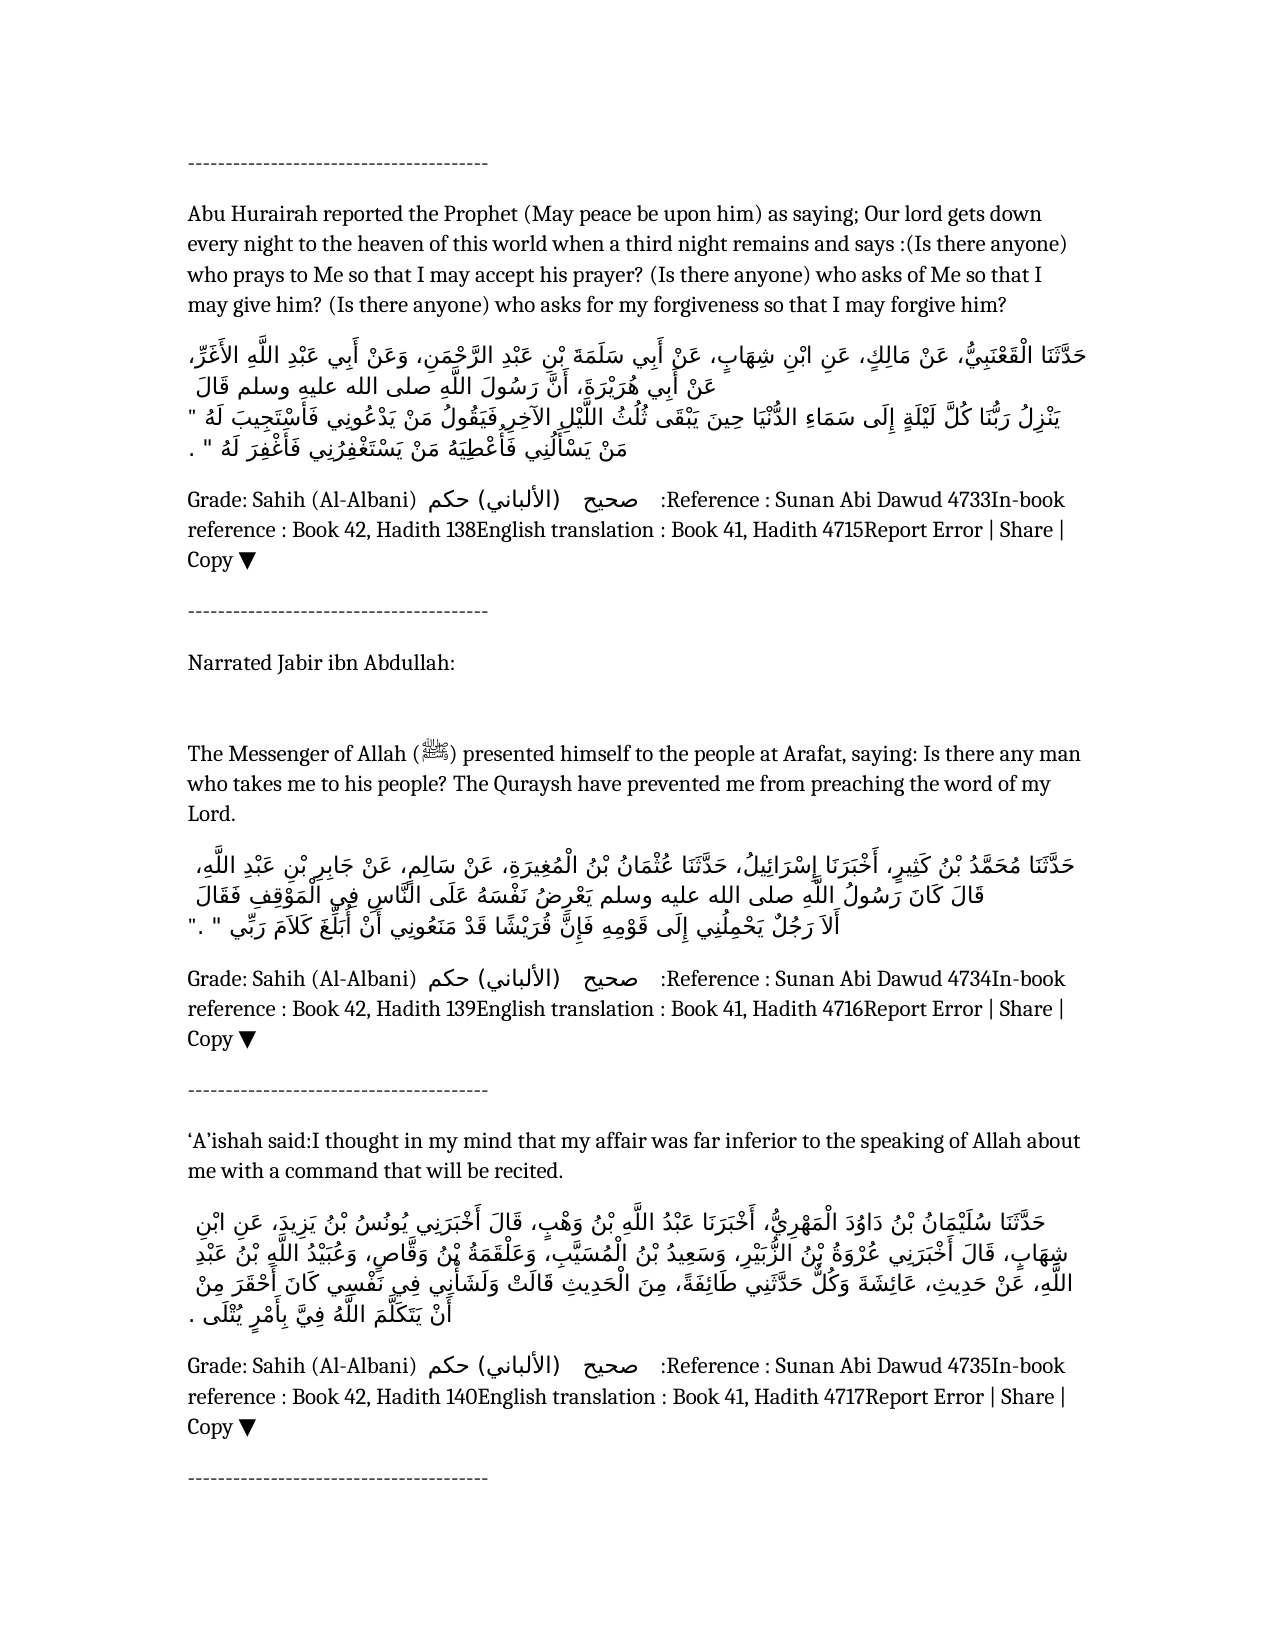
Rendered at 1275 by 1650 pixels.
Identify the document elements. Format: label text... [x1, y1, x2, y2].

text ‘A’ishah said:I thought in my mind that my affair was far inferior to the speaking of Allah about me with a command that will be recited. [187, 1128, 1087, 1185]
text Grade: Sahih (Al-Albani) صحيح (الألباني) حكم :Reference : Sunan Abi Dawud 4735In-book reference : Book 42, Hadith 140English translation : Book 41, Hadith 4717Report Error | Share | Copy ▼ [187, 1353, 1087, 1440]
text Grade: Sahih (Al-Albani) صحيح (الألباني) حكم :Reference : Sunan Abi Dawud 4734In-book reference : Book 42, Hadith 139English translation : Book 41, Hadith 4716Report Error | Share | Copy ▼ [187, 965, 1087, 1052]
text حَدَّثَنَا سُلَيْمَانُ بْنُ دَاوُدَ الْمَهْرِيُّ، أَخْبَرَنَا عَبْدُ اللَّهِ بْنُ وَهْبٍ، قَالَ أَخْبَرَنِي يُونُسُ بْنُ يَزِيدَ، عَنِ ابْنِ شِهَابٍ، قَالَ أَخْبَرَنِي عُرْوَةُ بْنُ الزُّبَيْرِ، وَسَعِيدُ بْنُ الْمُسَيَّبِ، وَعَلْقَمَةُ بْنُ وَقَّاصٍ، وَعُبَيْدُ اللَّهِ بْنُ عَبْدِ اللَّهِ، عَنْ حَدِيثِ، عَائِشَةَ وَكُلٌّ حَدَّثَنِي طَائِفَةً، مِنَ الْحَدِيثِ قَالَتْ وَلَشَأْنِي فِي نَفْسِي كَانَ أَحْقَرَ مِنْ أَنْ يَتَكَلَّمَ اللَّهُ فِيَّ بِأَمْرٍ يُتْلَى ‏.‏ [187, 1209, 1087, 1328]
text Grade: Sahih (Al-Albani) صحيح (الألباني) حكم :Reference : Sunan Abi Dawud 4733In-book reference : Book 42, Hadith 138English translation : Book 41, Hadith 4715Report Error | Share | Copy ▼ [187, 486, 1087, 574]
text ---------------------------------------- [187, 150, 1087, 176]
text ---------------------------------------- [187, 1077, 1087, 1103]
text ---------------------------------------- [187, 598, 1087, 625]
text Narrated Jabir ibn Abdullah: The Messenger of Allah (ﷺ) presented himself to the people at Arafat, saying: Is there any man who takes me to his people? The Quraysh have prevented me from preaching the word of my Lord. [187, 649, 1087, 827]
text ---------------------------------------- [187, 1465, 1087, 1491]
text حَدَّثَنَا الْقَعْنَبِيُّ، عَنْ مَالِكٍ، عَنِ ابْنِ شِهَابٍ، عَنْ أَبِي سَلَمَةَ بْنِ عَبْدِ الرَّحْمَنِ، وَعَنْ أَبِي عَبْدِ اللَّهِ الأَغَرِّ، عَنْ أَبِي هُرَيْرَةَ، أَنَّ رَسُولَ اللَّهِ صلى الله عليه وسلم قَالَ ‏ "‏ يَنْزِلُ رَبُّنَا كُلَّ لَيْلَةٍ إِلَى سَمَاءِ الدُّنْيَا حِينَ يَبْقَى ثُلُثُ اللَّيْلِ الآخِرِ فَيَقُولُ مَنْ يَدْعُونِي فَأَسْتَجِيبَ لَهُ مَنْ يَسْأَلُنِي فَأُعْطِيَهُ مَنْ يَسْتَغْفِرُنِي فَأَغْفِرَ لَهُ ‏"‏ ‏.‏ [187, 343, 1087, 461]
text Abu Hurairah reported the Prophet (May peace be upon him) as saying; Our lord gets down every night to the heaven of this world when a third night remains and says :(Is there anyone) who prays to Me so that I may accept his prayer? (Is there anyone) who asks of Me so that I may give him? (Is there anyone) who asks for my forgiveness so that I may forgive him? [187, 201, 1087, 318]
text حَدَّثَنَا مُحَمَّدُ بْنُ كَثِيرٍ، أَخْبَرَنَا إِسْرَائِيلُ، حَدَّثَنَا عُثْمَانُ بْنُ الْمُغِيرَةِ، عَنْ سَالِمٍ، عَنْ جَابِرِ بْنِ عَبْدِ اللَّهِ، قَالَ كَانَ رَسُولُ اللَّهِ صلى الله عليه وسلم يَعْرِضُ نَفْسَهُ عَلَى النَّاسِ فِي الْمَوْقِفِ فَقَالَ ‏ "‏ أَلاَ رَجُلٌ يَحْمِلُنِي إِلَى قَوْمِهِ فَإِنَّ قُرَيْشًا قَدْ مَنَعُونِي أَنْ أُبَلِّغَ كَلاَمَ رَبِّي ‏"‏ ‏.‏ [187, 852, 1087, 940]
